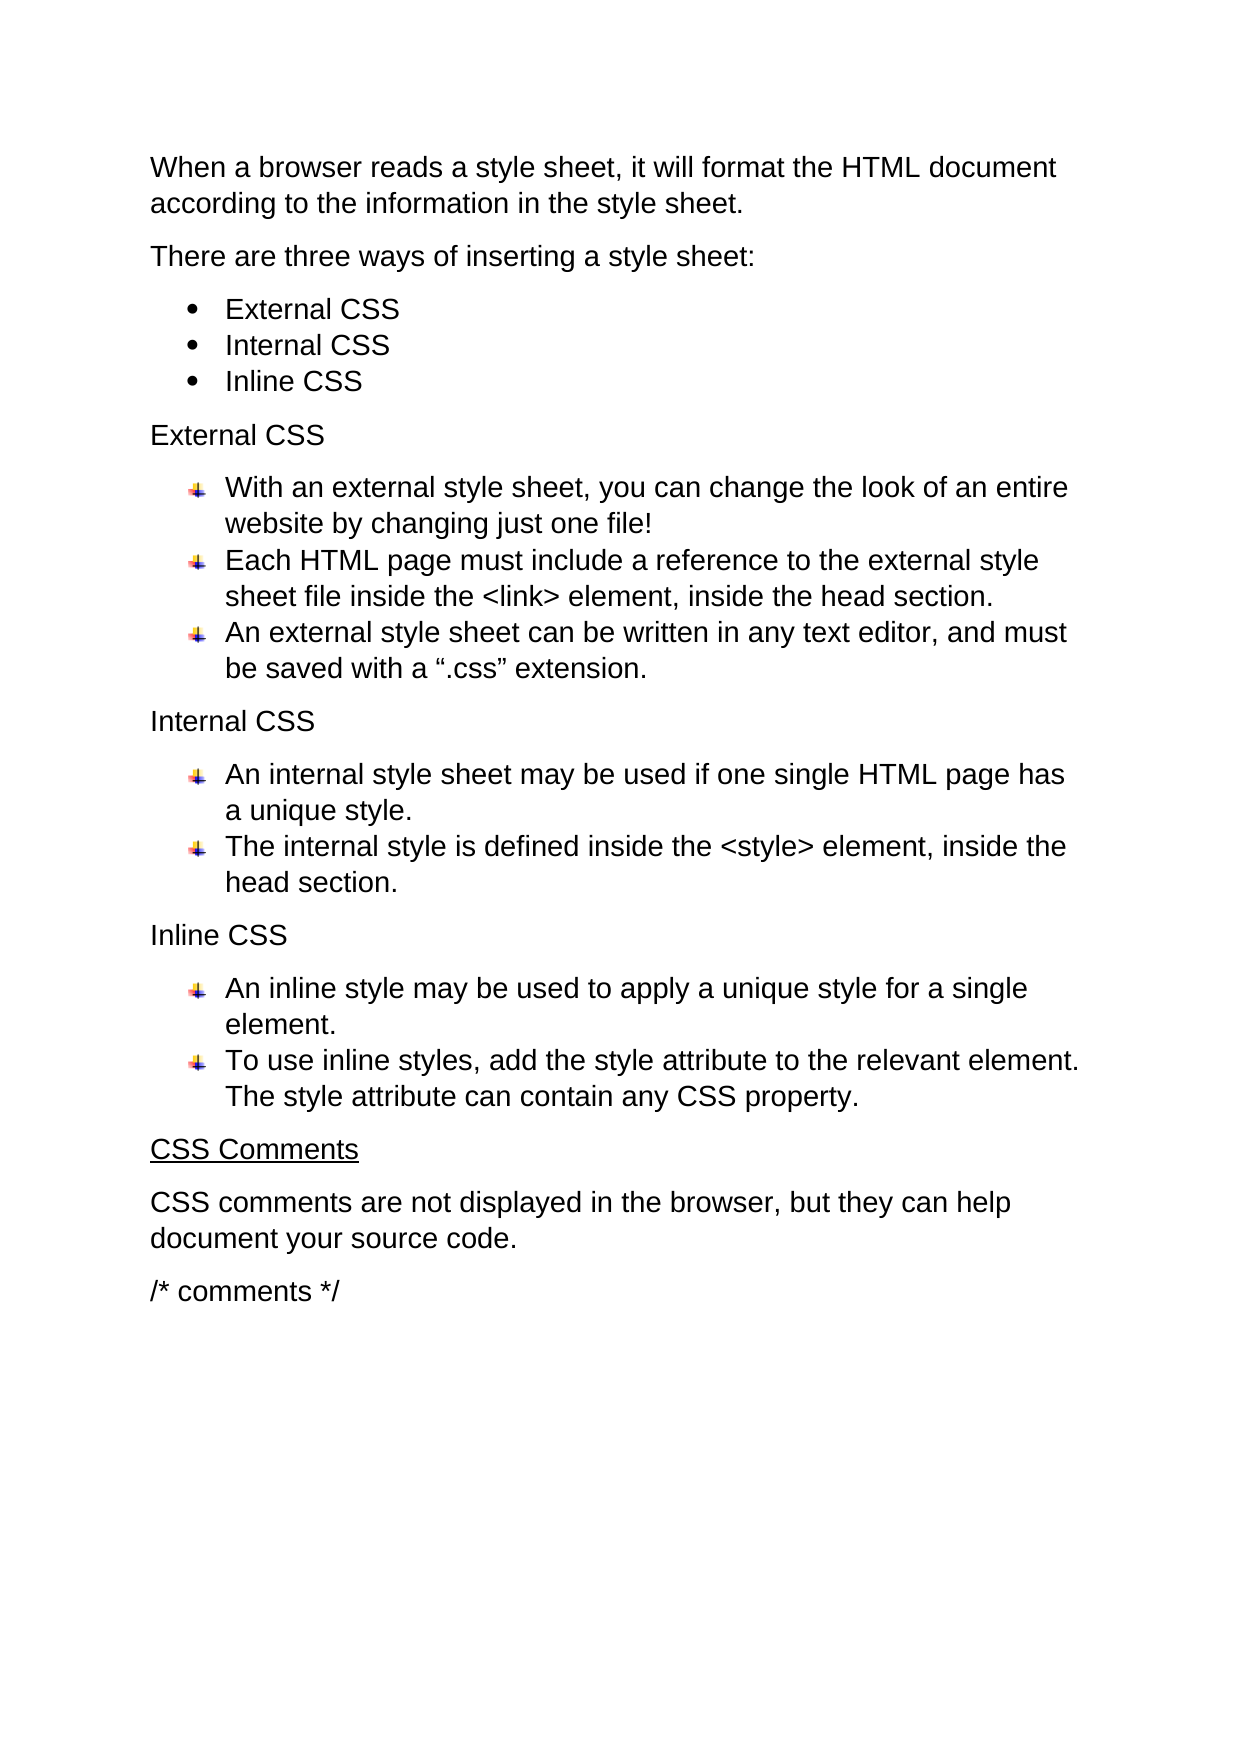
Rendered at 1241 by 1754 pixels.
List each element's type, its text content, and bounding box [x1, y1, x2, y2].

list To use inline styles, add the style attribute to the relevant element. The style attribute can contain any CSS property. [187, 1043, 1090, 1113]
list With an external style sheet, you can change the look of an entire website by changing just one file! [187, 470, 1090, 540]
text There are three ways of inserting a style sheet: [150, 239, 1090, 272]
text Inline CSS [150, 918, 1090, 951]
list An external style sheet can be written in any text editor, and must be saved with a “.css” extension. [187, 615, 1090, 684]
list An internal style sheet may be used if one single HTML page has a unique style. [187, 757, 1090, 826]
list Inline CSS [187, 364, 1090, 398]
picture [188, 981, 206, 999]
text CSS Comments [150, 1132, 1090, 1166]
text CSS comments are not displayed in the browser, but they can help document your source code. [150, 1185, 1090, 1254]
list Internal CSS [187, 328, 1090, 362]
list External CSS [187, 292, 1090, 326]
picture [188, 481, 206, 498]
list Each HTML page must include a reference to the external style sheet file inside the <link> element, inside the head section. [187, 543, 1090, 612]
text /* comments */ [150, 1274, 1090, 1307]
picture [188, 767, 206, 785]
text External CSS [150, 417, 1090, 451]
text When a browser reads a style sheet, it will format the HTML document according to the information in the style sheet. [150, 150, 1090, 220]
picture [188, 553, 206, 570]
picture [188, 625, 206, 643]
picture [188, 1053, 206, 1071]
list The internal style is defined inside the <style> element, inside the head section. [187, 829, 1090, 899]
picture [188, 839, 206, 857]
text Internal CSS [150, 704, 1090, 737]
list An inline style may be used to apply a unique style for a single element. [187, 971, 1090, 1040]
